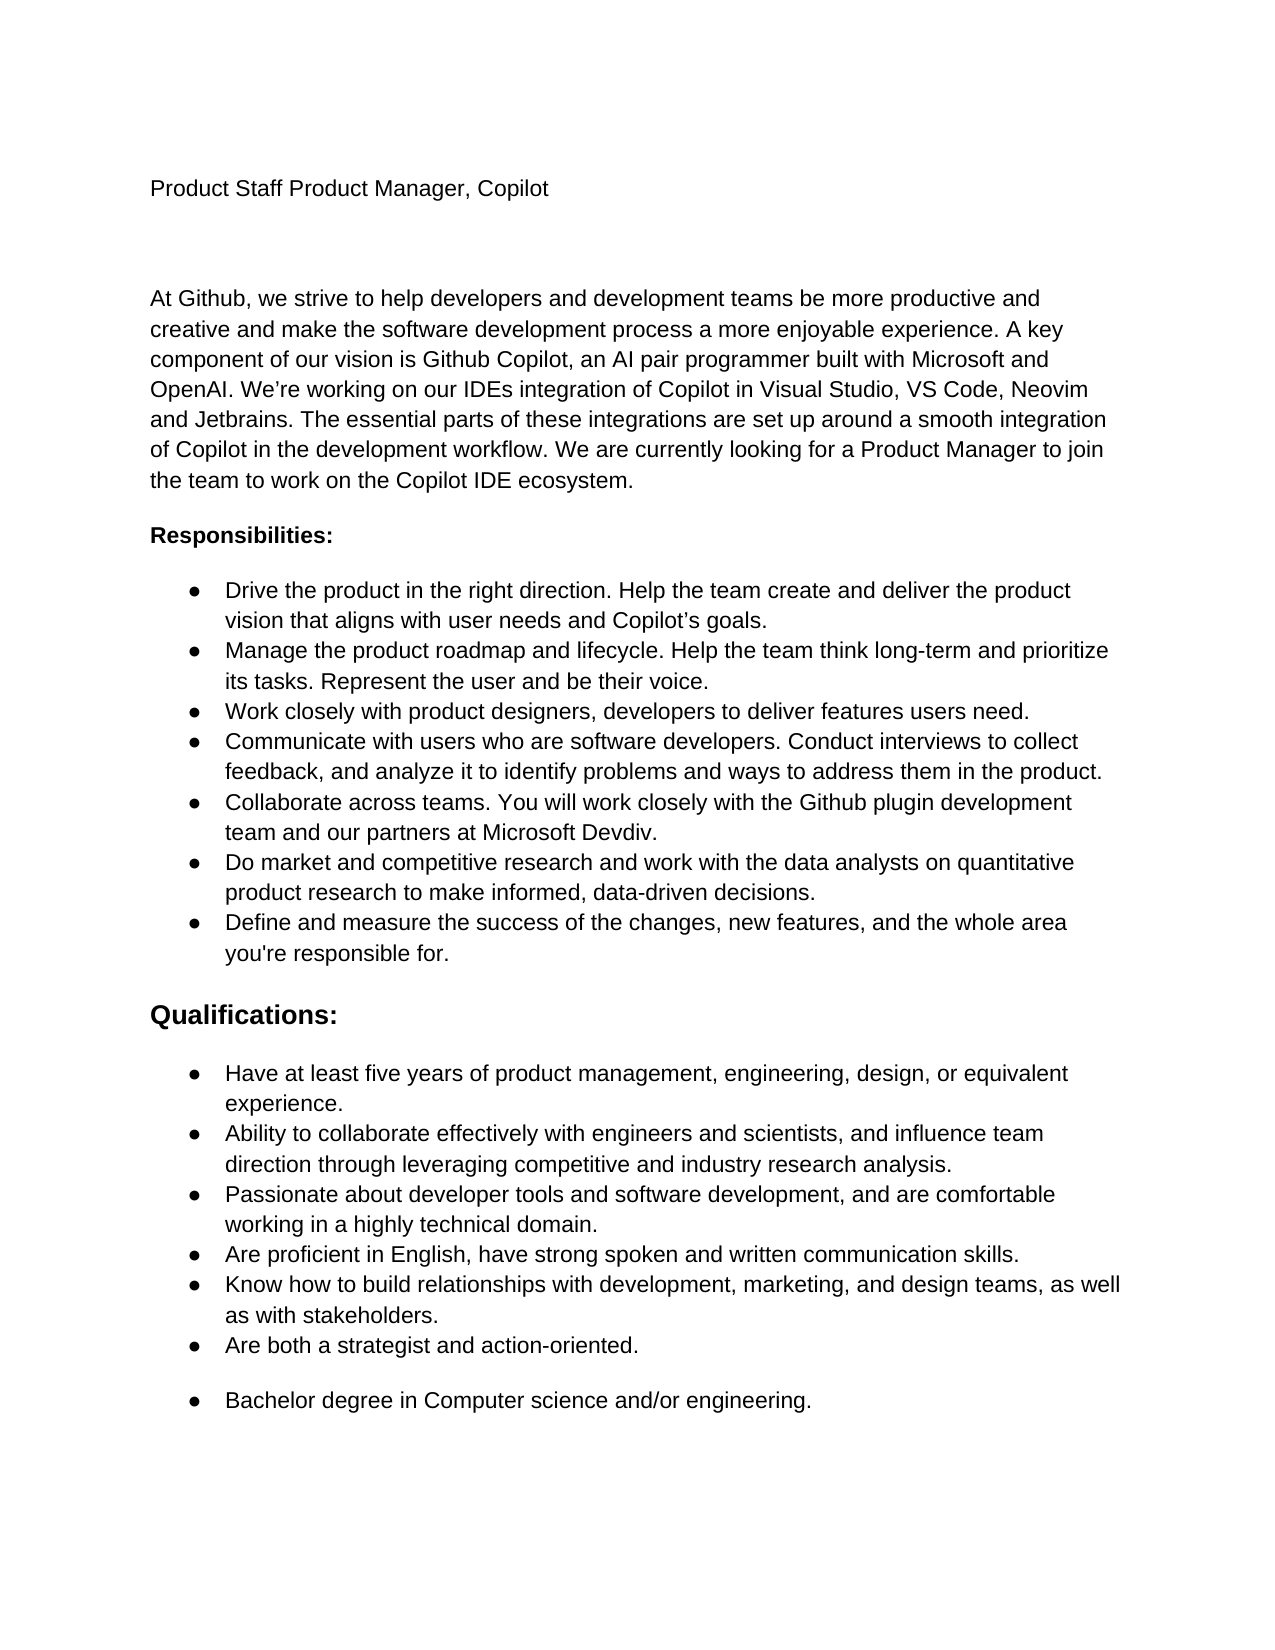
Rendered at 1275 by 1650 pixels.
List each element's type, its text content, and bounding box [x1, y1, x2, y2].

list Manage the product roadmap and lifecycle. Help the team think long-term and prioritize its tasks. Represent the user and be their voice. [187, 637, 1125, 694]
list Ability to collaborate effectively with engineers and scientists, and influence team direction through leveraging competitive and industry research analysis. [187, 1120, 1125, 1177]
list Are both a strategist and action-oriented. [187, 1332, 1125, 1358]
text Product Staff Product Manager, Copilot [150, 175, 1125, 201]
list Work closely with product designers, developers to deliver features users need. [187, 698, 1125, 724]
list Drive the product in the right direction. Help the team create and deliver the product vision that aligns with user needs and Copilot’s goals. [187, 577, 1125, 634]
list Bachelor degree in Computer science and/or engineering. [187, 1387, 1125, 1413]
list Know how to build relationships with development, marketing, and design teams, as well as with stakeholders. [187, 1271, 1125, 1328]
subtitle Qualifications: [150, 999, 1125, 1030]
list Have at least five years of product management, engineering, design, or equivalent experience. [187, 1060, 1125, 1116]
list Communicate with users who are software developers. Conduct interviews to collect feedback, and analyze it to identify problems and ways to address them in the product. [187, 728, 1125, 785]
list Do market and competitive research and work with the data analysts on quantitative product research to make informed, data-driven decisions. [187, 849, 1125, 906]
list Collaborate across teams. You will work closely with the Github plugin development team and our partners at Microsoft Devdiv. [187, 788, 1125, 845]
list Are proficient in English, have strong spoken and written communication skills. [187, 1241, 1125, 1267]
list Passionate about developer tools and software development, and are comfortable working in a highly technical domain. [187, 1181, 1125, 1237]
text At Github, we strive to help developers and development teams be more productive and creative and make the software development process a more enjoyable experience. A key component of our vision is Github Copilot, an AI pair programmer built with Microsoft and OpenAI. We’re working on our IDEs integration of Copilot in Visual Studio, VS Code, Neovim and Jetbrains. The essential parts of these integrations are set up around a smooth integration of Copilot in the development workflow. We are currently looking for a Product Manager to join the team to work on the Copilot IDE ecosystem. [150, 285, 1125, 493]
list Define and measure the success of the changes, new features, and the whole area you're responsible for. [187, 909, 1125, 966]
text Responsibilities: [150, 522, 1125, 548]
